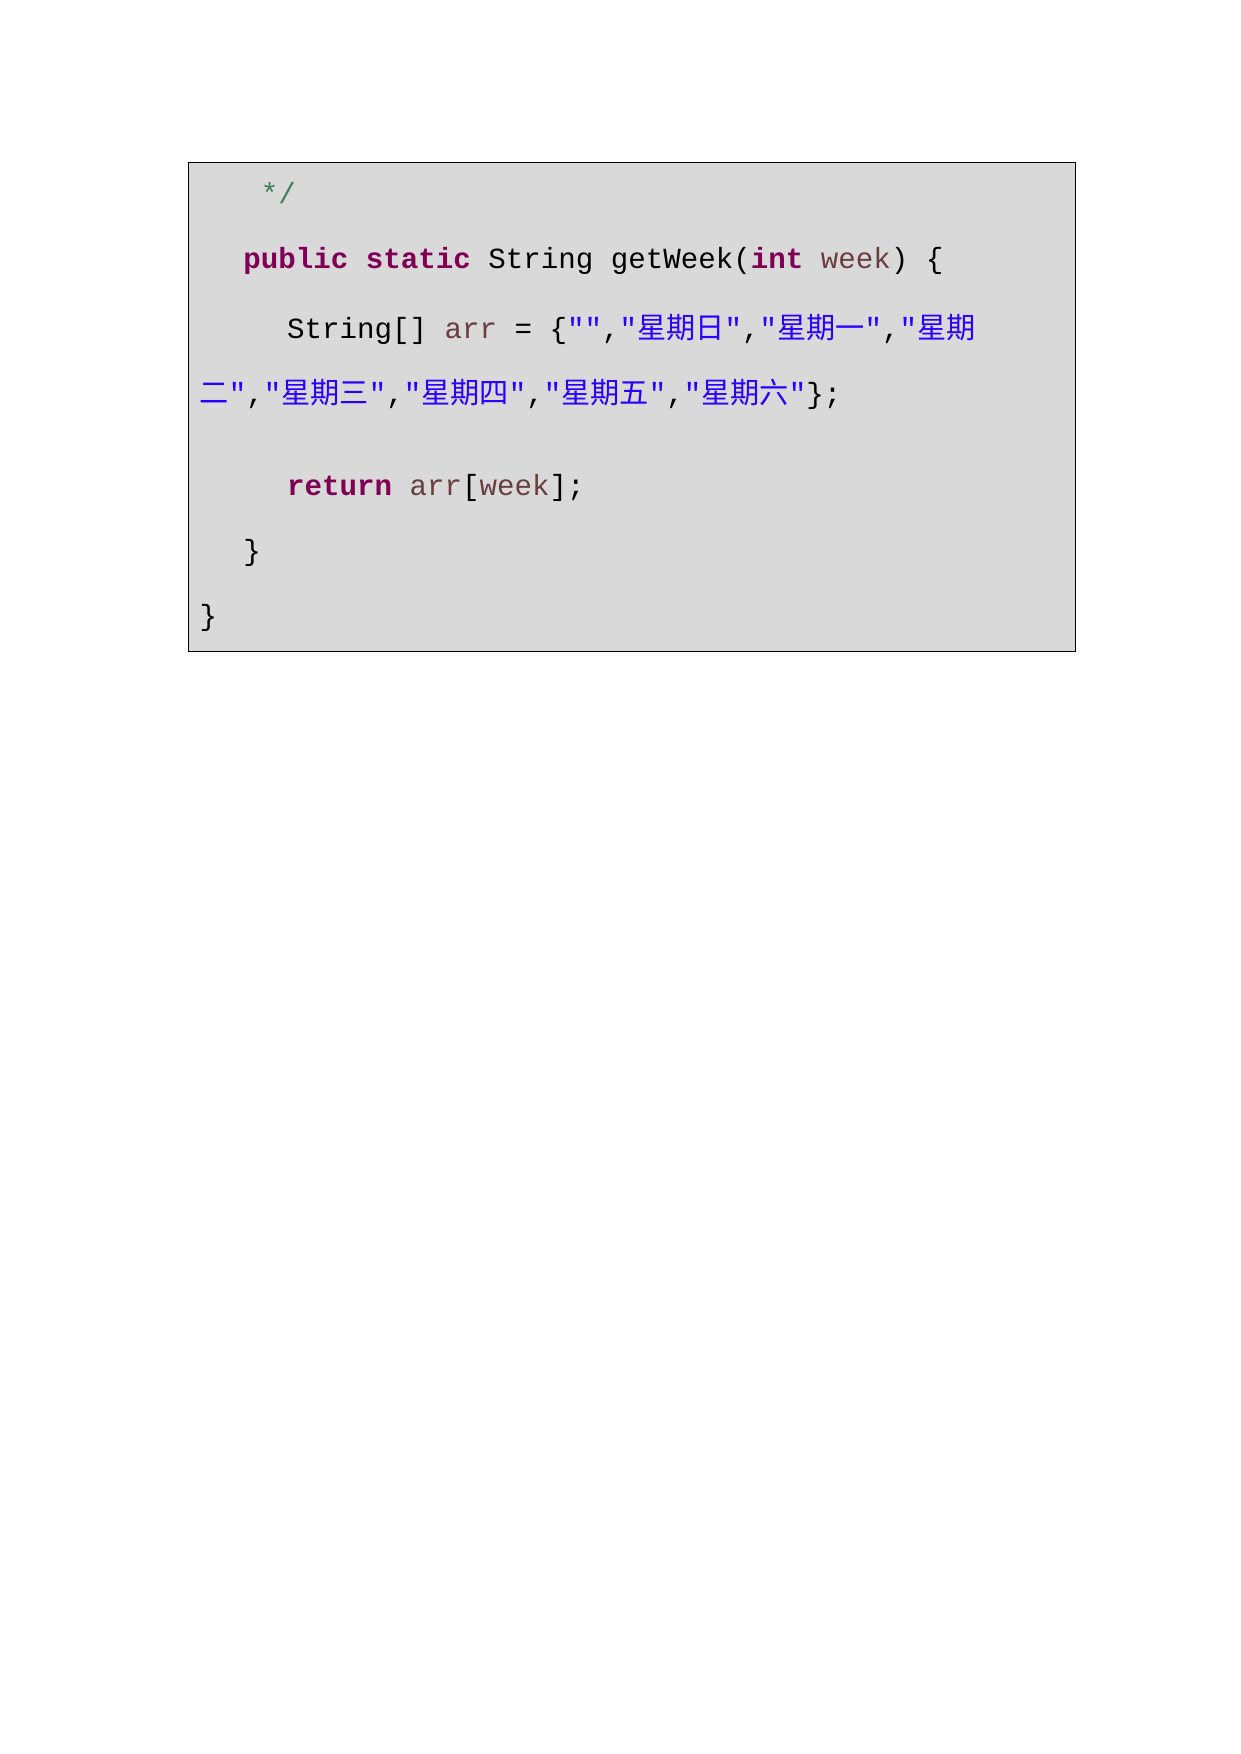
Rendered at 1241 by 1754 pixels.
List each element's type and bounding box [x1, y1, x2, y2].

table_header [189, 163, 1075, 651]
